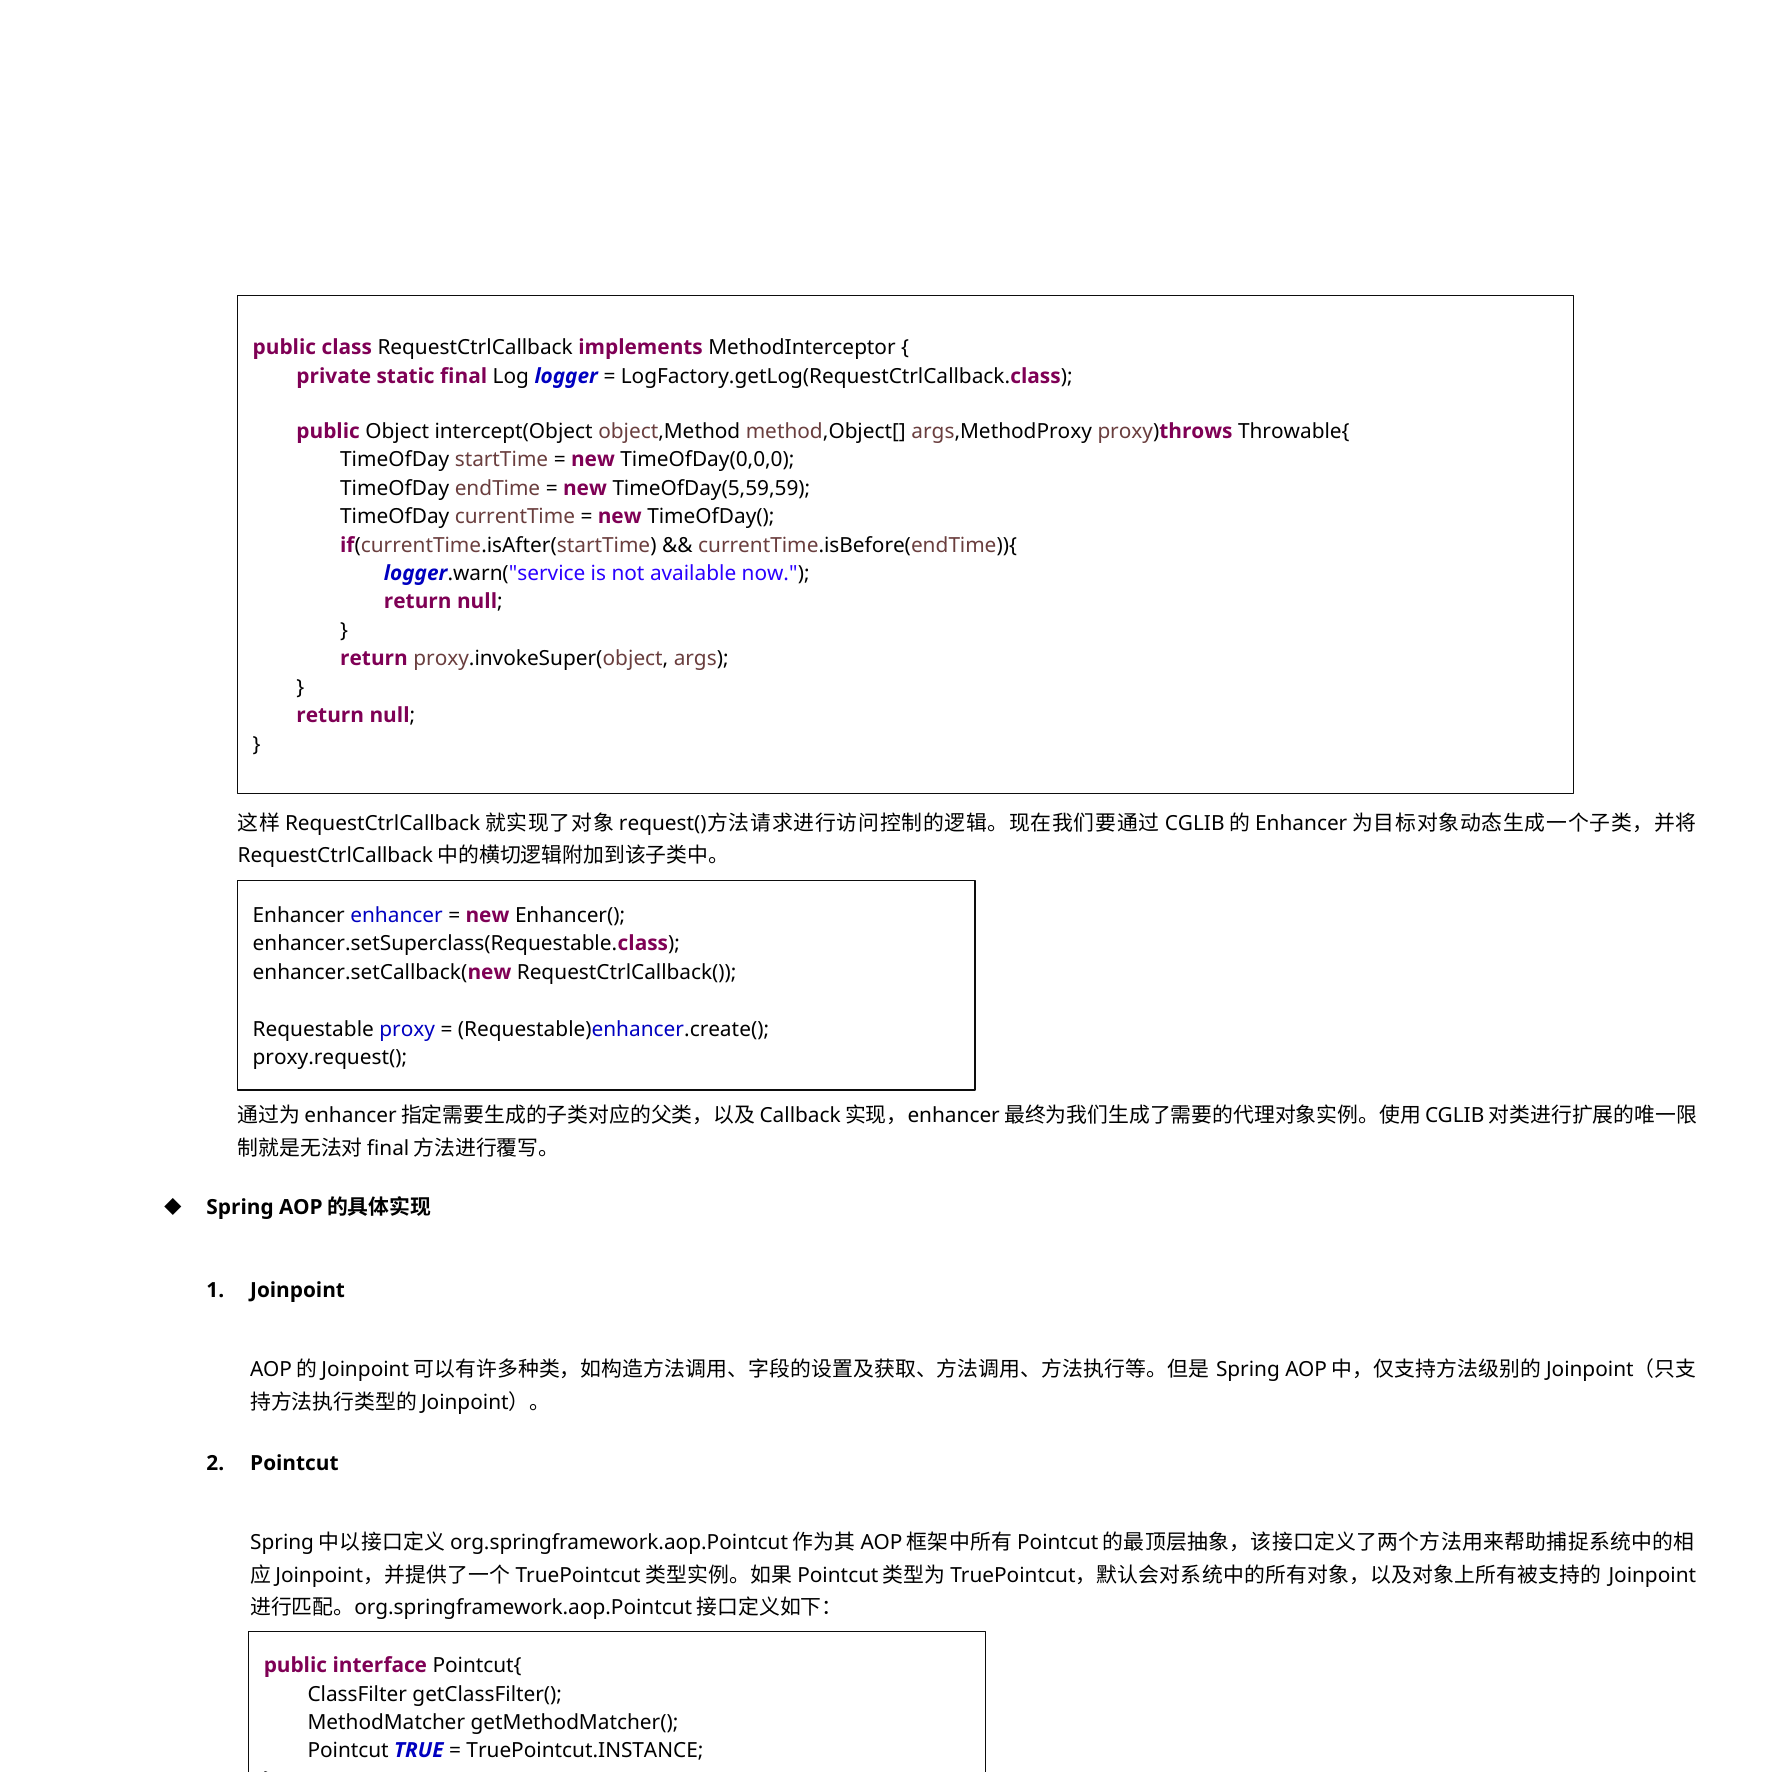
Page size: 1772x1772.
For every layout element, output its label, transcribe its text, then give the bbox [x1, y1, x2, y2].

text Spring中以接口定义org.springframework.aop.Pointcut作为其AOP框架中所有Pointcut的最顶层抽象，该接口定义了两个方法用来帮助捕捉系统中的相应Joinpoint，并提供了一个TruePointcut类型实例。如果Pointcut类型为TruePointcut，默认会对系统中的所有对象，以及对象上所有被支持的Joinpoint进行匹配。org.springframework.aop.Pointcut接口定义如下： [250, 1524, 1697, 1622]
list AOP的Joinpoint可以有许多种类，如构造方法调用、字段的设置及获取、方法调用、方法执行等。但是Spring AOP中，仅支持方法级别的Joinpoint（只支持方法执行类型的Joinpoint）。 [250, 1352, 1697, 1417]
subtitle Pointcut [206, 1446, 1697, 1478]
text 这样RequestCtrlCallback就实现了对象request()方法请求进行访问控制的逻辑。现在我们要通过CGLIB的Enhancer为目标对象动态生成一个子类，并将RequestCtrlCallback中的横切逻辑附加到该子类中。 [237, 805, 1697, 870]
subtitle Joinpoint [206, 1273, 1697, 1306]
text 通过为enhancer指定需要生成的子类对应的父类，以及Callback实现，enhancer最终为我们生成了需要的代理对象实例。使用CGLIB对类进行扩展的唯一限制就是无法对final方法进行覆写。 [237, 1097, 1697, 1162]
subtitle Spring AOP的具体实现 [162, 1189, 1697, 1222]
